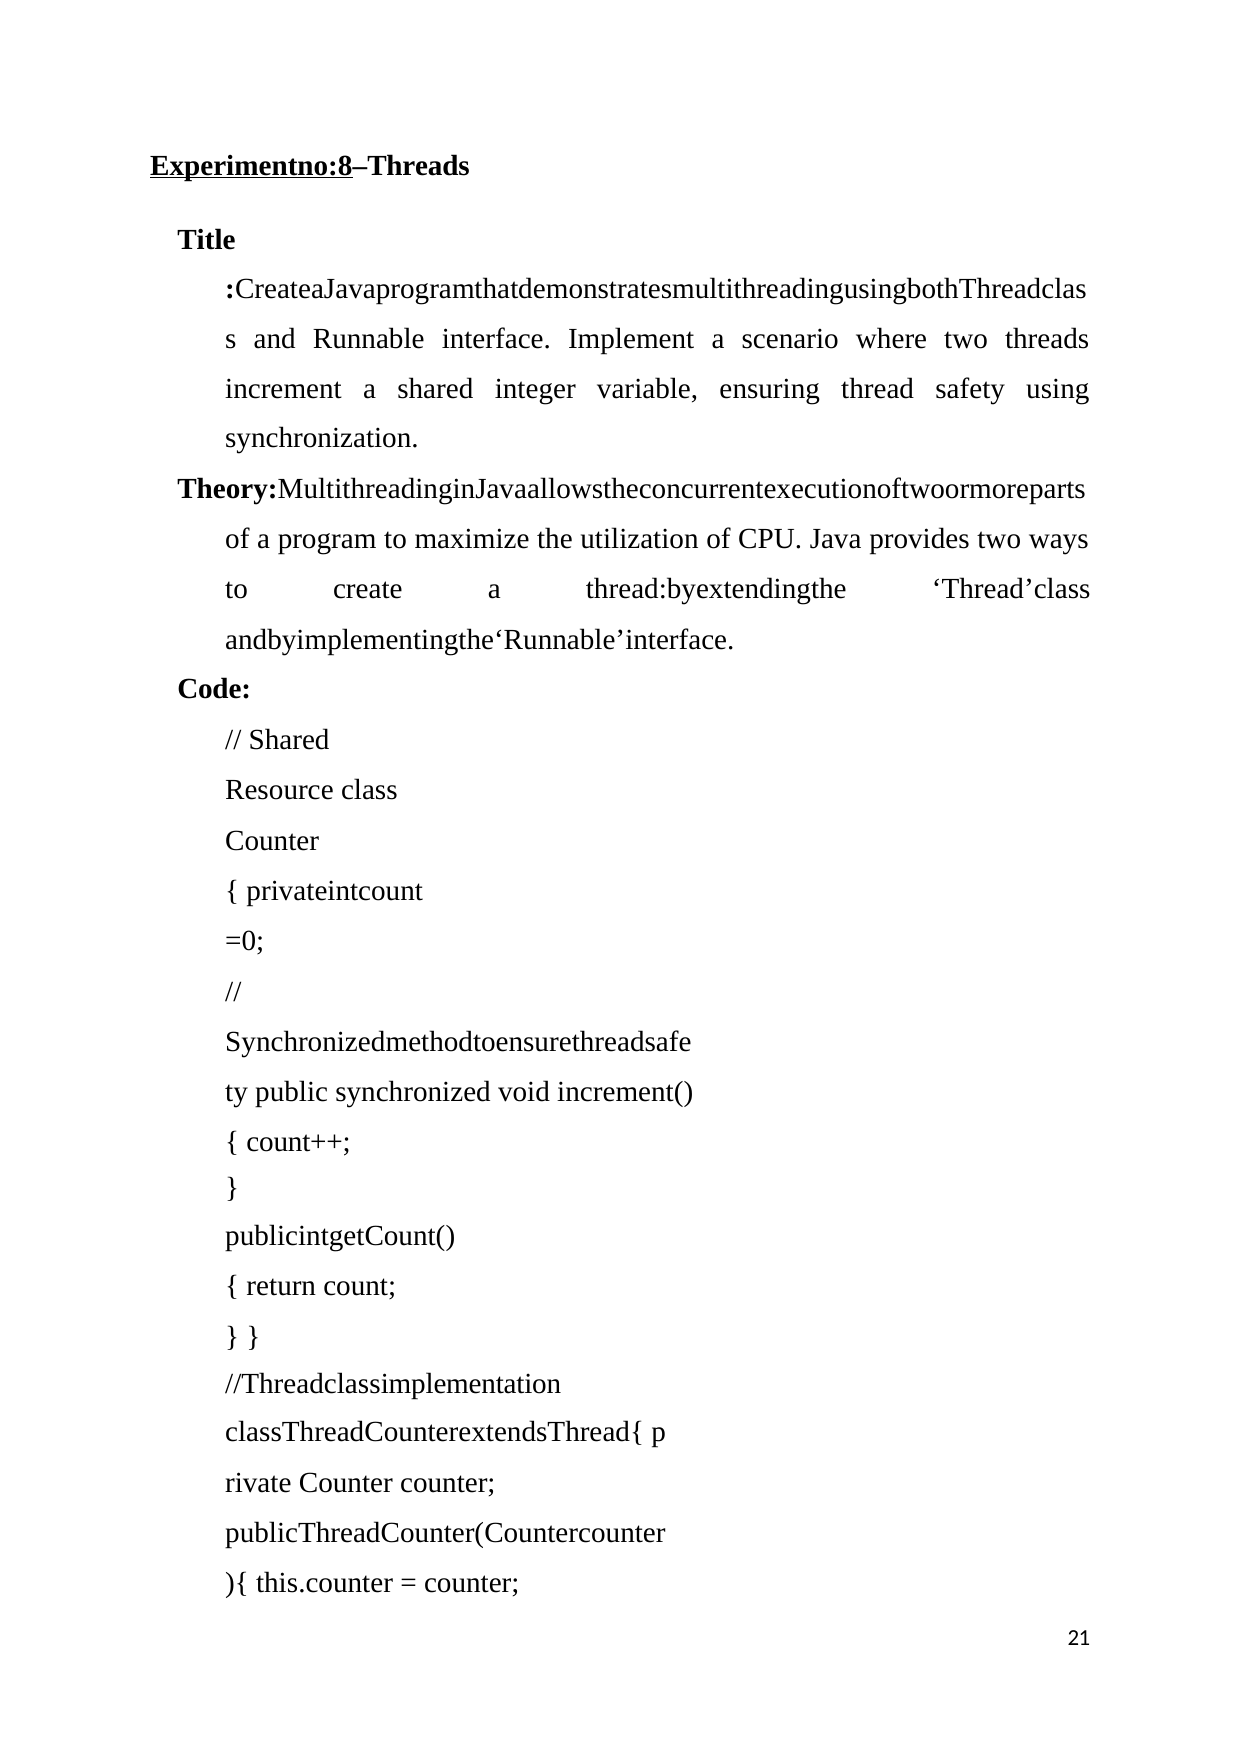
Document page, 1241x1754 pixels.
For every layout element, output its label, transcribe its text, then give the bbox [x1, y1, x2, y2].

subtitle Experimentno:8–Threads [150, 148, 1103, 181]
text //Threadclassimplementation [225, 1367, 1103, 1400]
text publicThreadCounter(Countercounter){ this.counter = counter; [225, 1515, 668, 1599]
text //Synchronizedmethodtoensurethreadsafety public synchronized void increment() { count++; [225, 974, 699, 1158]
list Theory:MultithreadinginJavaallowstheconcurrentexecutionoftwoormoreparts of a program to maximize the utilization of CPU. Java provides two ways to create a thread:byextendingthe ‘Thread’class andbyimplementingthe‘Runnable’interface. [150, 471, 1091, 655]
text classThreadCounterextendsThread{ private Counter counter; [225, 1414, 668, 1498]
subtitle Code: [150, 672, 1103, 706]
text // Shared Resource class Counter { privateintcount=0; [225, 722, 435, 957]
text } [225, 1175, 1103, 1203]
text } } [225, 1319, 1103, 1352]
text publicintgetCount(){ return count; [225, 1218, 458, 1302]
list Title:CreateaJavaprogramthatdemonstratesmultithreadingusingbothThreadclass and Runnable interface. Implement a scenario where two threads increment a shared integer variable, ensuring thread safety using synchronization. [150, 222, 1090, 454]
